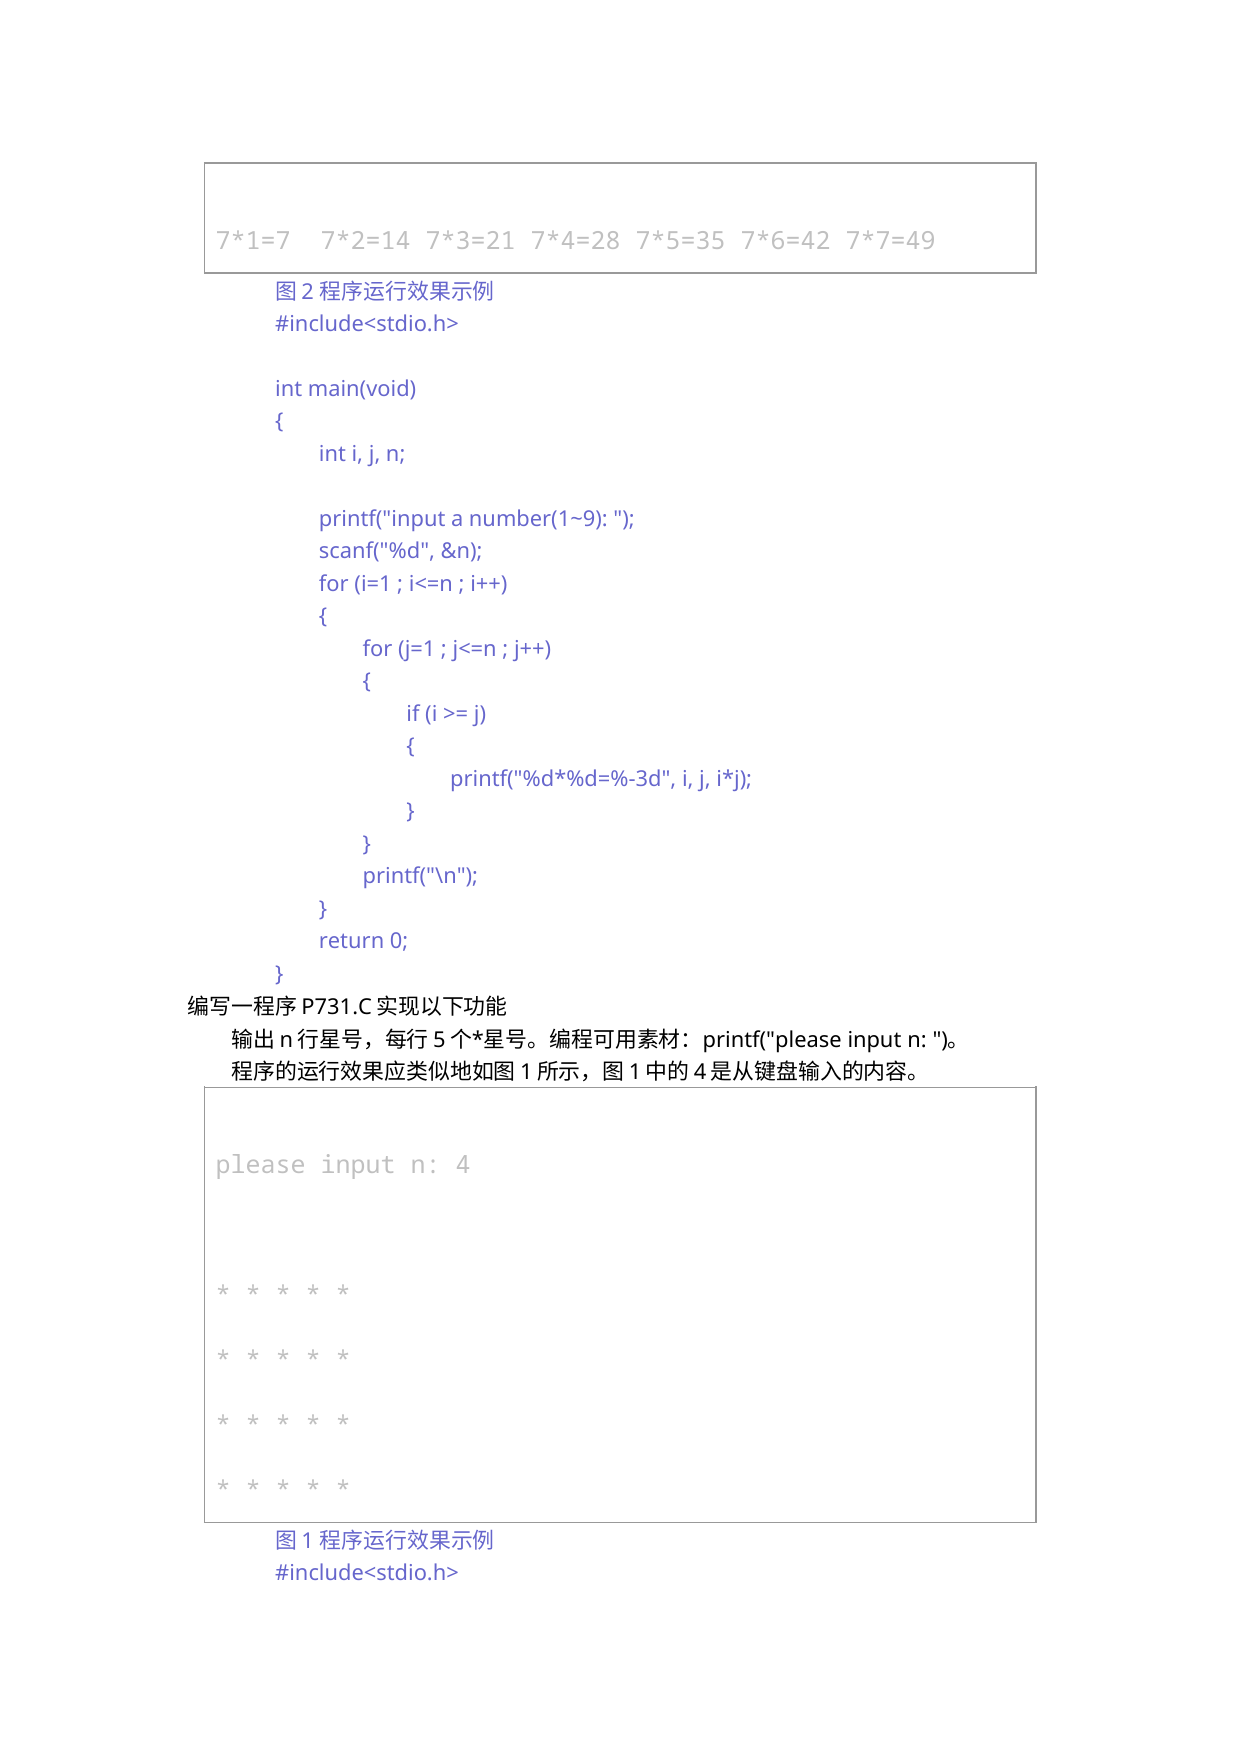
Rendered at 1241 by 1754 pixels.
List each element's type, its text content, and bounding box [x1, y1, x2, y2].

text { [275, 599, 1053, 631]
text { [275, 404, 1053, 436]
text #include<stdio.h> [275, 306, 1053, 339]
text for (j=1 ; j<=n ; j++) [275, 631, 1053, 664]
text } [275, 826, 1053, 859]
text } [275, 891, 1053, 924]
text #include<stdio.h> [275, 1556, 1053, 1588]
text printf("input a number(1~9): "); [275, 501, 1053, 534]
text if (i >= j) [275, 696, 1053, 729]
text } [275, 794, 1053, 826]
text int main(void) [275, 371, 1053, 404]
text 图2 程序运行效果示例 [275, 274, 1053, 306]
text 图1 程序运行效果示例 [275, 1523, 1053, 1556]
text 编写一程序P731.C实现以下功能 输出n行星号，每行5个*星号。编程可用素材：printf("please input n: ")。 程序的运行效果应类似地如图1所示，图1中的4是从键盘输入的内容。 [187, 989, 1053, 1086]
text scanf("%d", &n); [275, 534, 1053, 566]
text } [275, 956, 1053, 989]
table_header please input n: 4 * * * * * * * * * * * * * * * * * * * * [205, 1088, 1035, 1522]
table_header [205, 164, 1035, 272]
text printf("%d*%d=%-3d", i, j, i*j); [275, 761, 1053, 794]
text { [275, 664, 1053, 696]
text printf("\n"); [275, 859, 1053, 891]
text int i, j, n; [275, 436, 1053, 469]
text { [275, 729, 1053, 761]
text for (i=1 ; i<=n ; i++) [275, 566, 1053, 599]
text return 0; [275, 924, 1053, 956]
